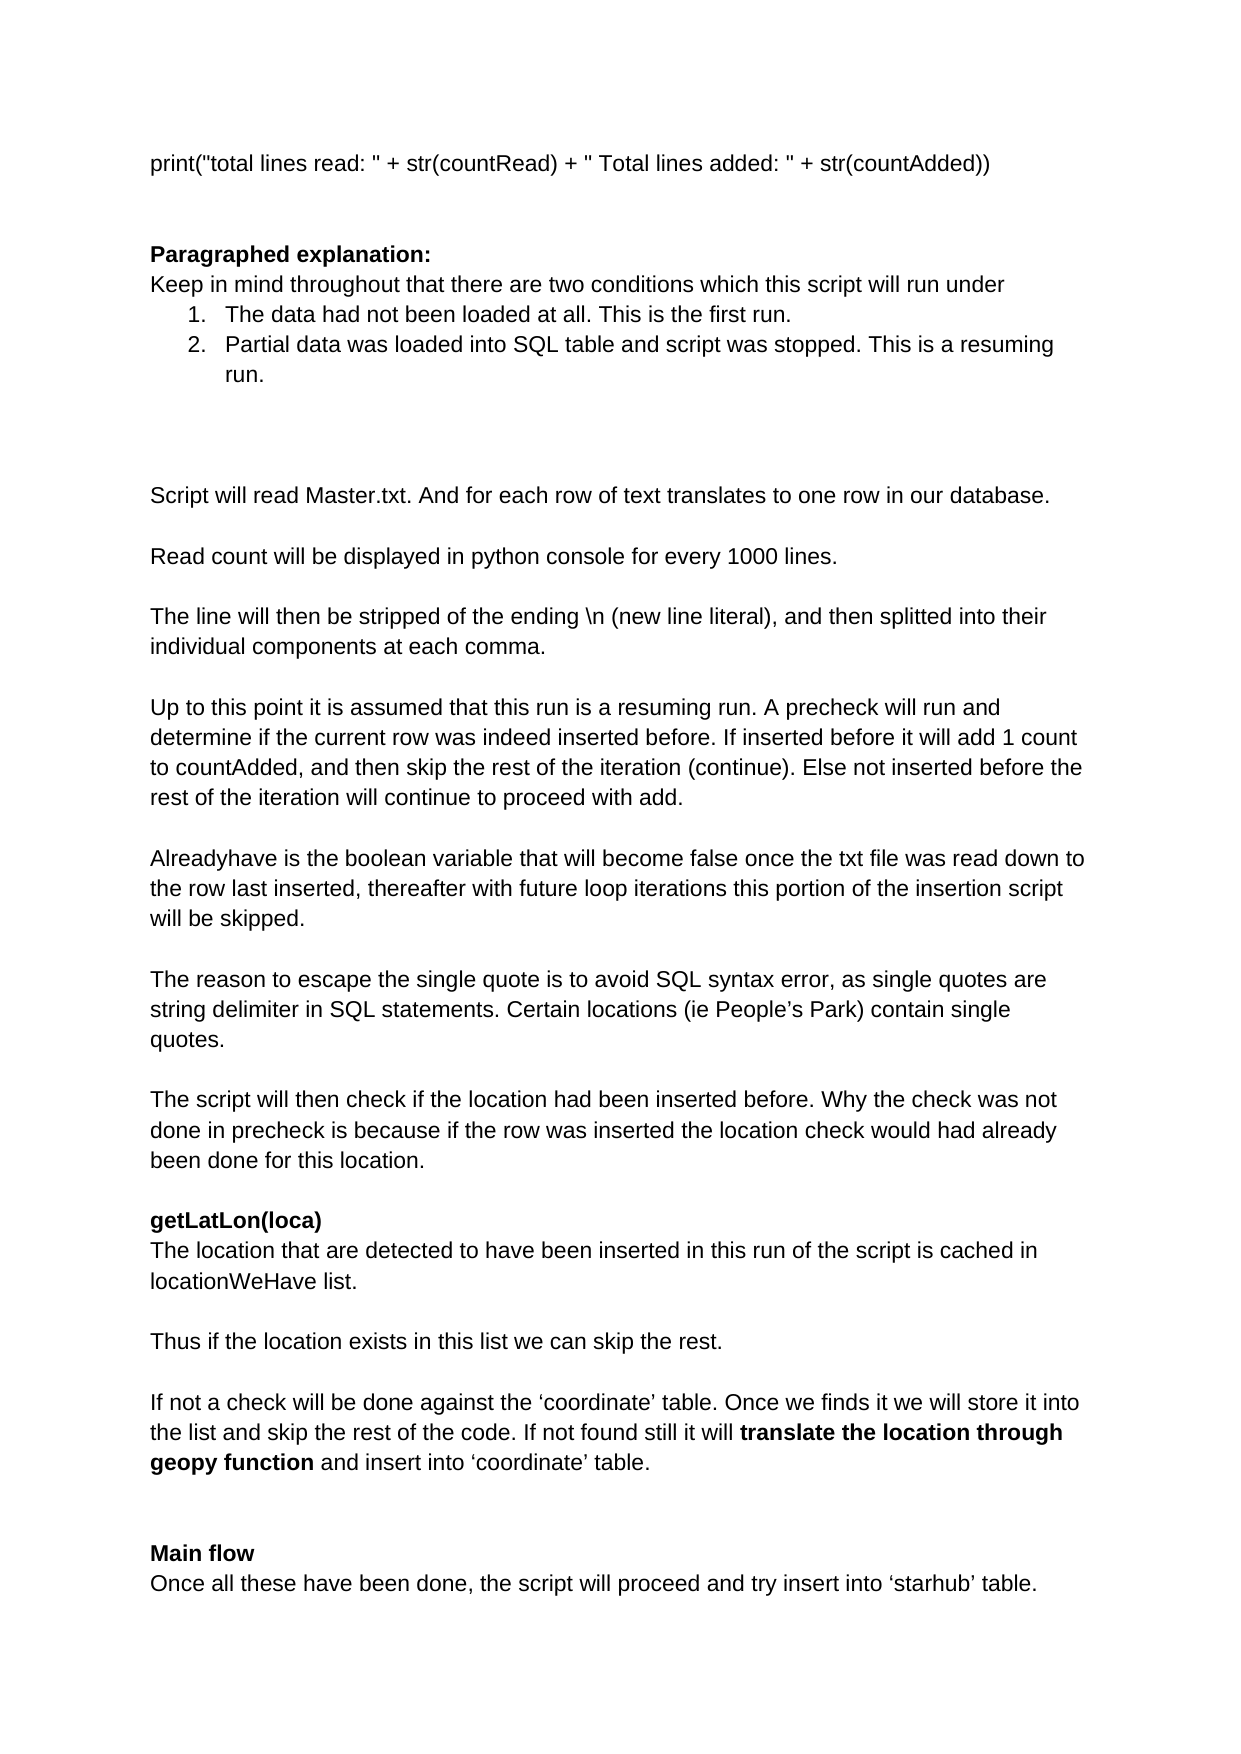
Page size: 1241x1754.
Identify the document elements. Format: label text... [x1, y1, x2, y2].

list The data had not been loaded at all. This is the first run. [187, 301, 1090, 327]
text Once all these have been done, the script will proceed and try insert into ‘starhub’ table. [150, 1570, 1090, 1596]
text Script will read Master.txt. And for each row of text translates to one row in our database. [150, 482, 1090, 509]
text Alreadyhave is the boolean variable that will become false once the txt file was read down to the row last inserted, thereafter with future loop iterations this portion of the insertion script will be skipped. [150, 845, 1090, 932]
text The reason to escape the single quote is to avoid SQL syntax error, as single quotes are string delimiter in SQL statements. Certain locations (ie People’s Park) contain single quotes. [150, 966, 1090, 1052]
text The location that are detected to have been inserted in this run of the script is cached in locationWeHave list. [150, 1237, 1090, 1294]
text Read count will be displayed in python console for every 1000 lines. [150, 543, 1090, 569]
text print("total lines read: " + str(countRead) + " Total lines added: " + str(countAdded)) [150, 150, 1090, 176]
text Keep in mind throughout that there are two conditions which this script will run under [150, 271, 1090, 297]
text The line will then be stripped of the ending \n (new line literal), and then splitted into their individual components at each comma. [150, 603, 1090, 660]
text If not a check will be done against the ‘coordinate’ table. Once we finds it we will store it into the list and skip the rest of the code. If not found still it will translate the location through geopy function and insert into ‘coordinate’ table. [150, 1388, 1090, 1475]
list Partial data was loaded into SQL table and script was stopped. This is a resuming run. [187, 331, 1090, 388]
text The script will then check if the location had been inserted before. Why the check was not done in precheck is because if the row was inserted the location check would had already been done for this location. [150, 1086, 1090, 1173]
text Thus if the location exists in this list we can skip the rest. [150, 1328, 1090, 1354]
text Paragraphed explanation: [150, 241, 1090, 267]
text Up to this point it is assumed that this run is a resuming run. A precheck will run and determine if the current row was indeed inserted before. If inserted before it will add 1 count to countAdded, and then skip the rest of the iteration (continue). Else not inserted before the rest of the iteration will continue to proceed with add. [150, 694, 1090, 811]
text getLatLon(loca) [150, 1207, 1090, 1234]
text Main flow [150, 1539, 1090, 1566]
